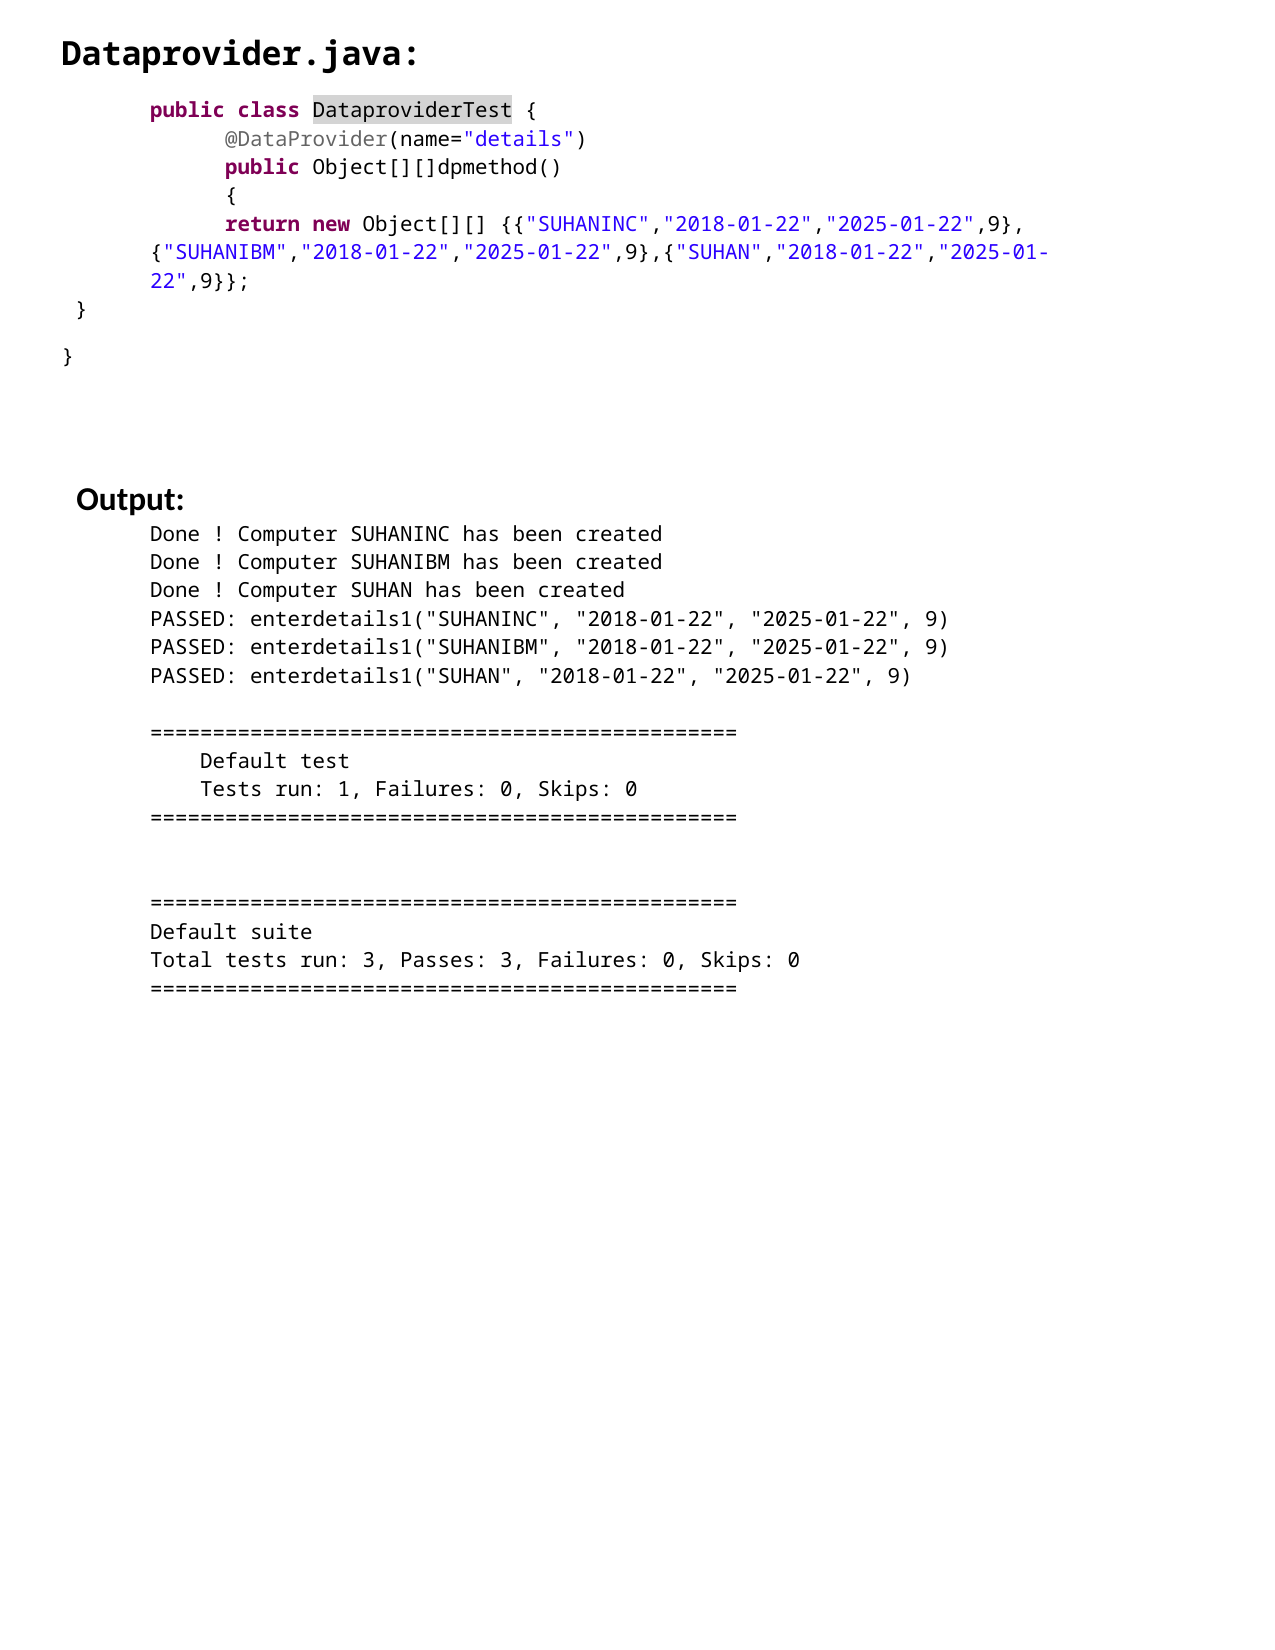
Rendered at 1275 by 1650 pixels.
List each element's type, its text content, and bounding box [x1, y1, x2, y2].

text @DataProvider(name="details") [150, 124, 1125, 152]
text Done ! Computer SUHANINC has been created [150, 519, 1125, 547]
text Default suite [150, 917, 1125, 945]
text Dataprovider.java: [61, 29, 1125, 75]
text { [150, 181, 1125, 209]
text Output: [76, 478, 1125, 519]
text Done ! Computer SUHAN has been created [150, 576, 1125, 604]
text Done ! Computer SUHANIBM has been created [150, 547, 1125, 576]
text =============================================== [150, 803, 1125, 831]
text Total tests run: 3, Passes: 3, Failures: 0, Skips: 0 [150, 945, 1125, 974]
text Tests run: 1, Failures: 0, Skips: 0 [150, 774, 1125, 803]
text PASSED: enterdetails1("SUHANINC", "2018-01-22", "2025-01-22", 9) [150, 604, 1125, 632]
text =============================================== [150, 974, 1125, 1002]
text return new Object[][] {{"SUHANINC","2018-01-22","2025-01-22",9},{"SUHANIBM","2018-01-22","2025-01-22",9},{"SUHAN","2018-01-22","2025-01-22",9}}; [150, 209, 1125, 294]
text public class DataproviderTest { [150, 95, 313, 124]
text } [61, 342, 1125, 370]
text PASSED: enterdetails1("SUHANIBM", "2018-01-22", "2025-01-22", 9) [150, 632, 1125, 661]
text =============================================== [150, 888, 1125, 917]
text public Object[][]dpmethod() [150, 152, 1125, 181]
text } [61, 294, 1125, 323]
text PASSED: enterdetails1("SUHAN", "2018-01-22", "2025-01-22", 9) [150, 661, 1125, 689]
text =============================================== [150, 718, 1125, 746]
text public class DataproviderTest { [512, 95, 1125, 124]
text Default test [150, 746, 1125, 774]
